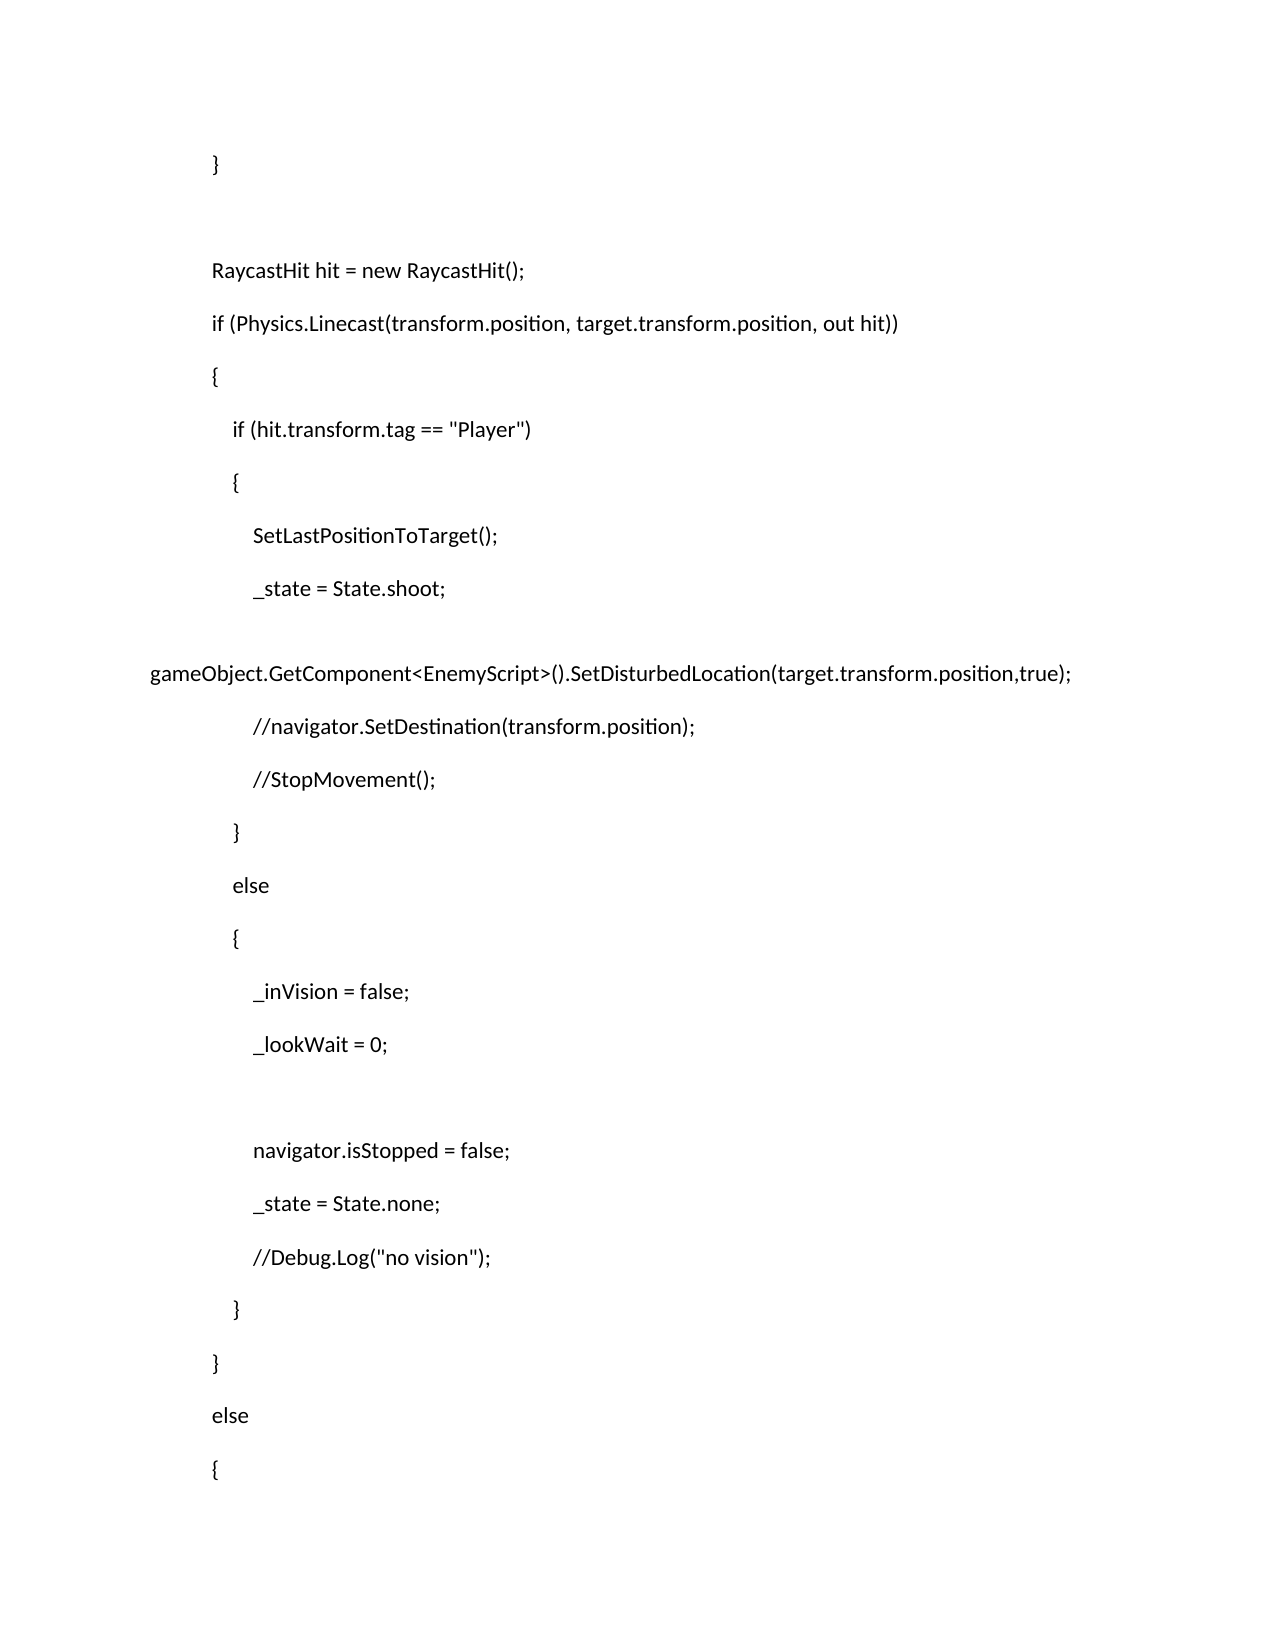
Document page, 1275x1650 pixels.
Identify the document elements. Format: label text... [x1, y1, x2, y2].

text if (Physics.Linecast(transform.position, target.transform.position, out hit)) [150, 309, 1125, 337]
text else [150, 1402, 1125, 1430]
text SetLastPositionToTarget(); [150, 521, 1125, 549]
text navigator.isStopped = false; [150, 1137, 1125, 1164]
text //StopMovement(); [150, 765, 1125, 793]
text } [150, 818, 1125, 846]
text } [150, 1296, 1125, 1324]
text { [150, 924, 1125, 952]
text //Debug.Log("no vision"); [150, 1243, 1125, 1271]
text _state = State.shoot; [150, 574, 1125, 602]
text } [150, 150, 1125, 178]
text if (hit.transform.tag == "Player") [150, 415, 1125, 443]
text } [150, 1349, 1125, 1377]
text _state = State.none; [150, 1189, 1125, 1218]
text { [150, 362, 1125, 390]
text _lookWait = 0; [150, 1031, 1125, 1058]
text { [150, 468, 1125, 496]
text { [150, 1455, 1125, 1483]
text _inVision = false; [150, 977, 1125, 1006]
text RaycastHit hit = new RaycastHit(); [150, 256, 1125, 284]
text //navigator.SetDestination(transform.position); [150, 712, 1125, 740]
text gameObject.GetComponent<EnemyScript>().SetDisturbedLocation(target.transform.position,true); [150, 627, 1125, 687]
text else [150, 871, 1125, 899]
